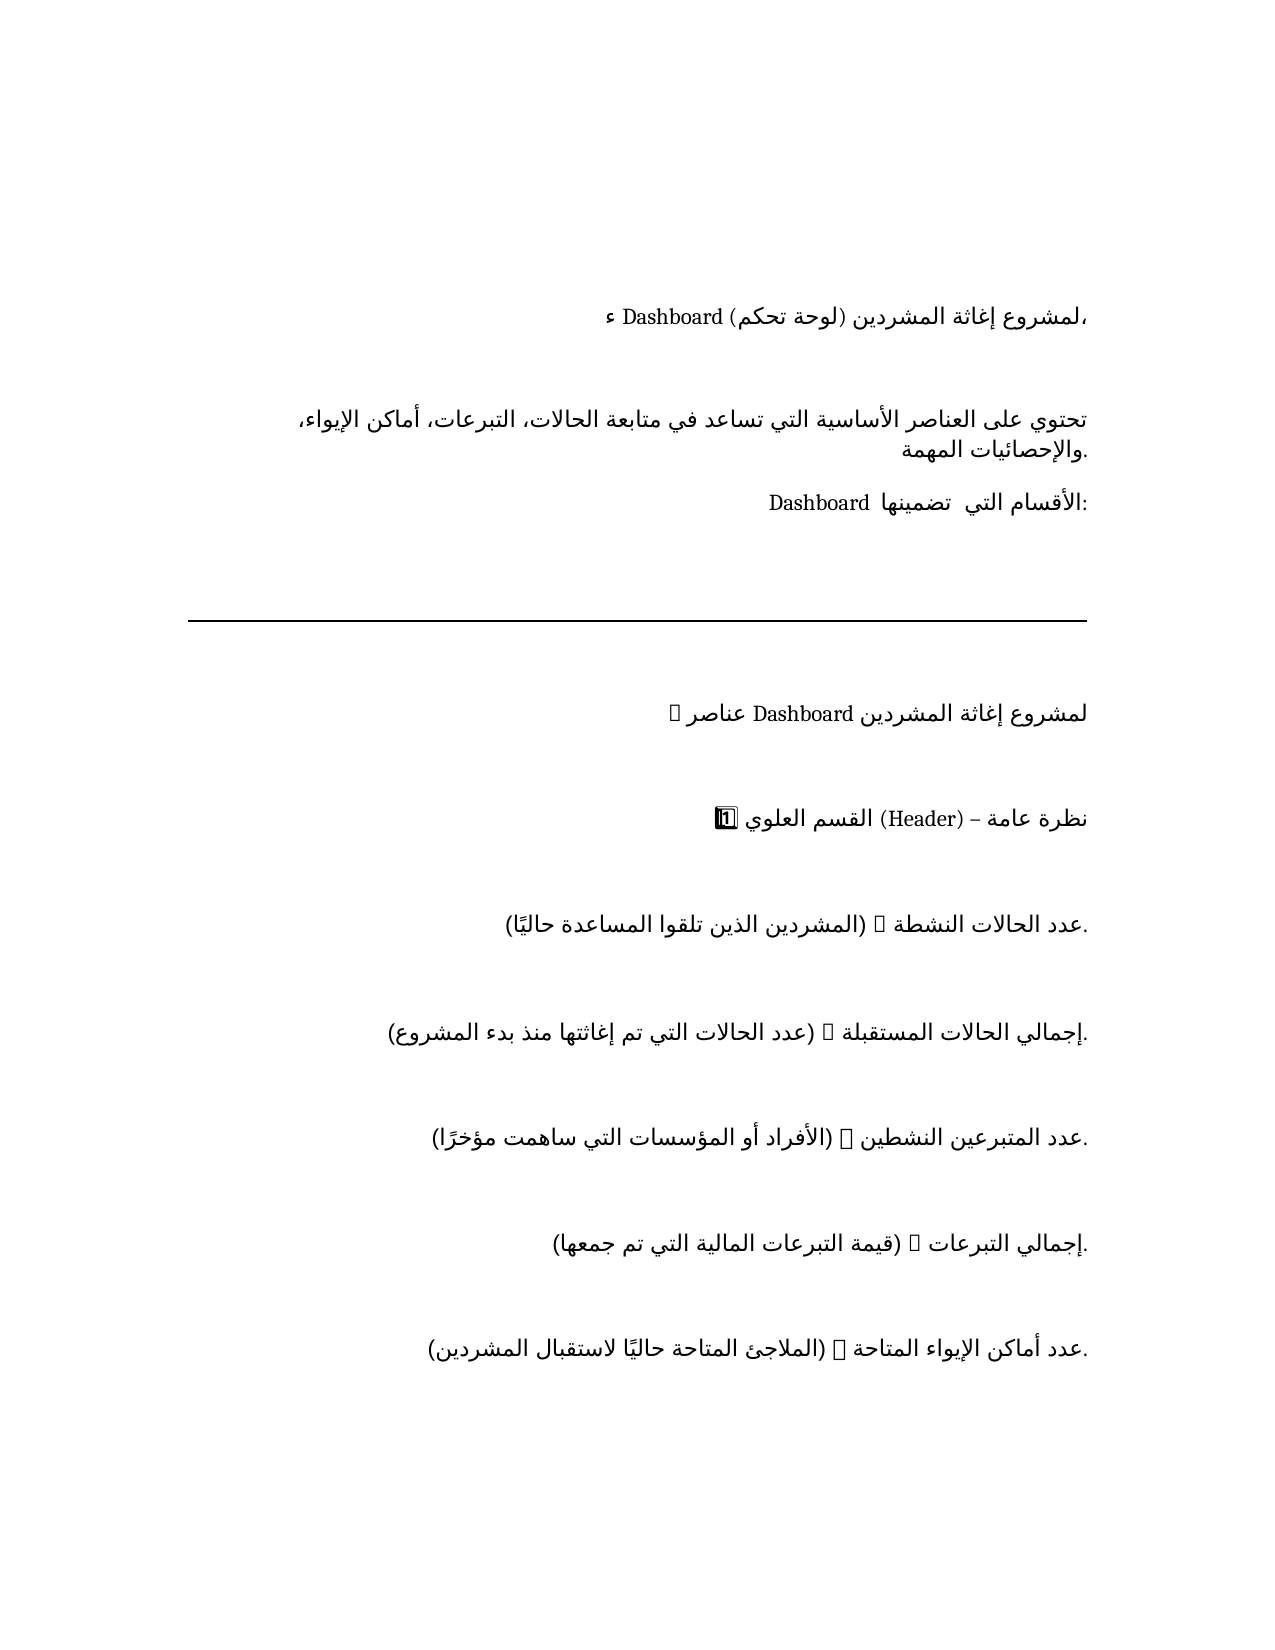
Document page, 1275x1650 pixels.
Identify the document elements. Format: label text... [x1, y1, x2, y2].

text إجمالي الحالات المستقبلة (عدد الحالات التي تم إغاثتها منذ بدء المشروع). [187, 1016, 1087, 1047]
text تحتوي على العناصر الأساسية التي تساعد في متابعة الحالات، التبرعات، أماكن الإيواء، والإحصائيات المهمة. [187, 406, 1087, 464]
text Dashboard الأقسام التي تضمينها: [187, 488, 1087, 516]
text عدد المتبرعين النشطين (الأفراد أو المؤسسات التي ساهمت مؤخرًا). [187, 1124, 1087, 1151]
text عناصر Dashboard لمشروع إغاثة المشردين [187, 697, 1087, 729]
text عدد الحالات النشطة (المشردين الذين تلقوا المساعدة حاليًا). [187, 908, 1087, 939]
text عدد أماكن الإيواء المتاحة ️ (الملاجئ المتاحة حاليًا لاستقبال المشردين). [187, 1335, 1087, 1362]
text ء Dashboard (لوحة تحكم) لمشروع إغاثة المشردين، [187, 303, 1087, 330]
text 1️⃣ القسم العلوي (Header) – نظرة عامة [187, 805, 1087, 832]
text إجمالي التبرعات (قيمة التبرعات المالية التي تم جمعها). [187, 1227, 1087, 1258]
